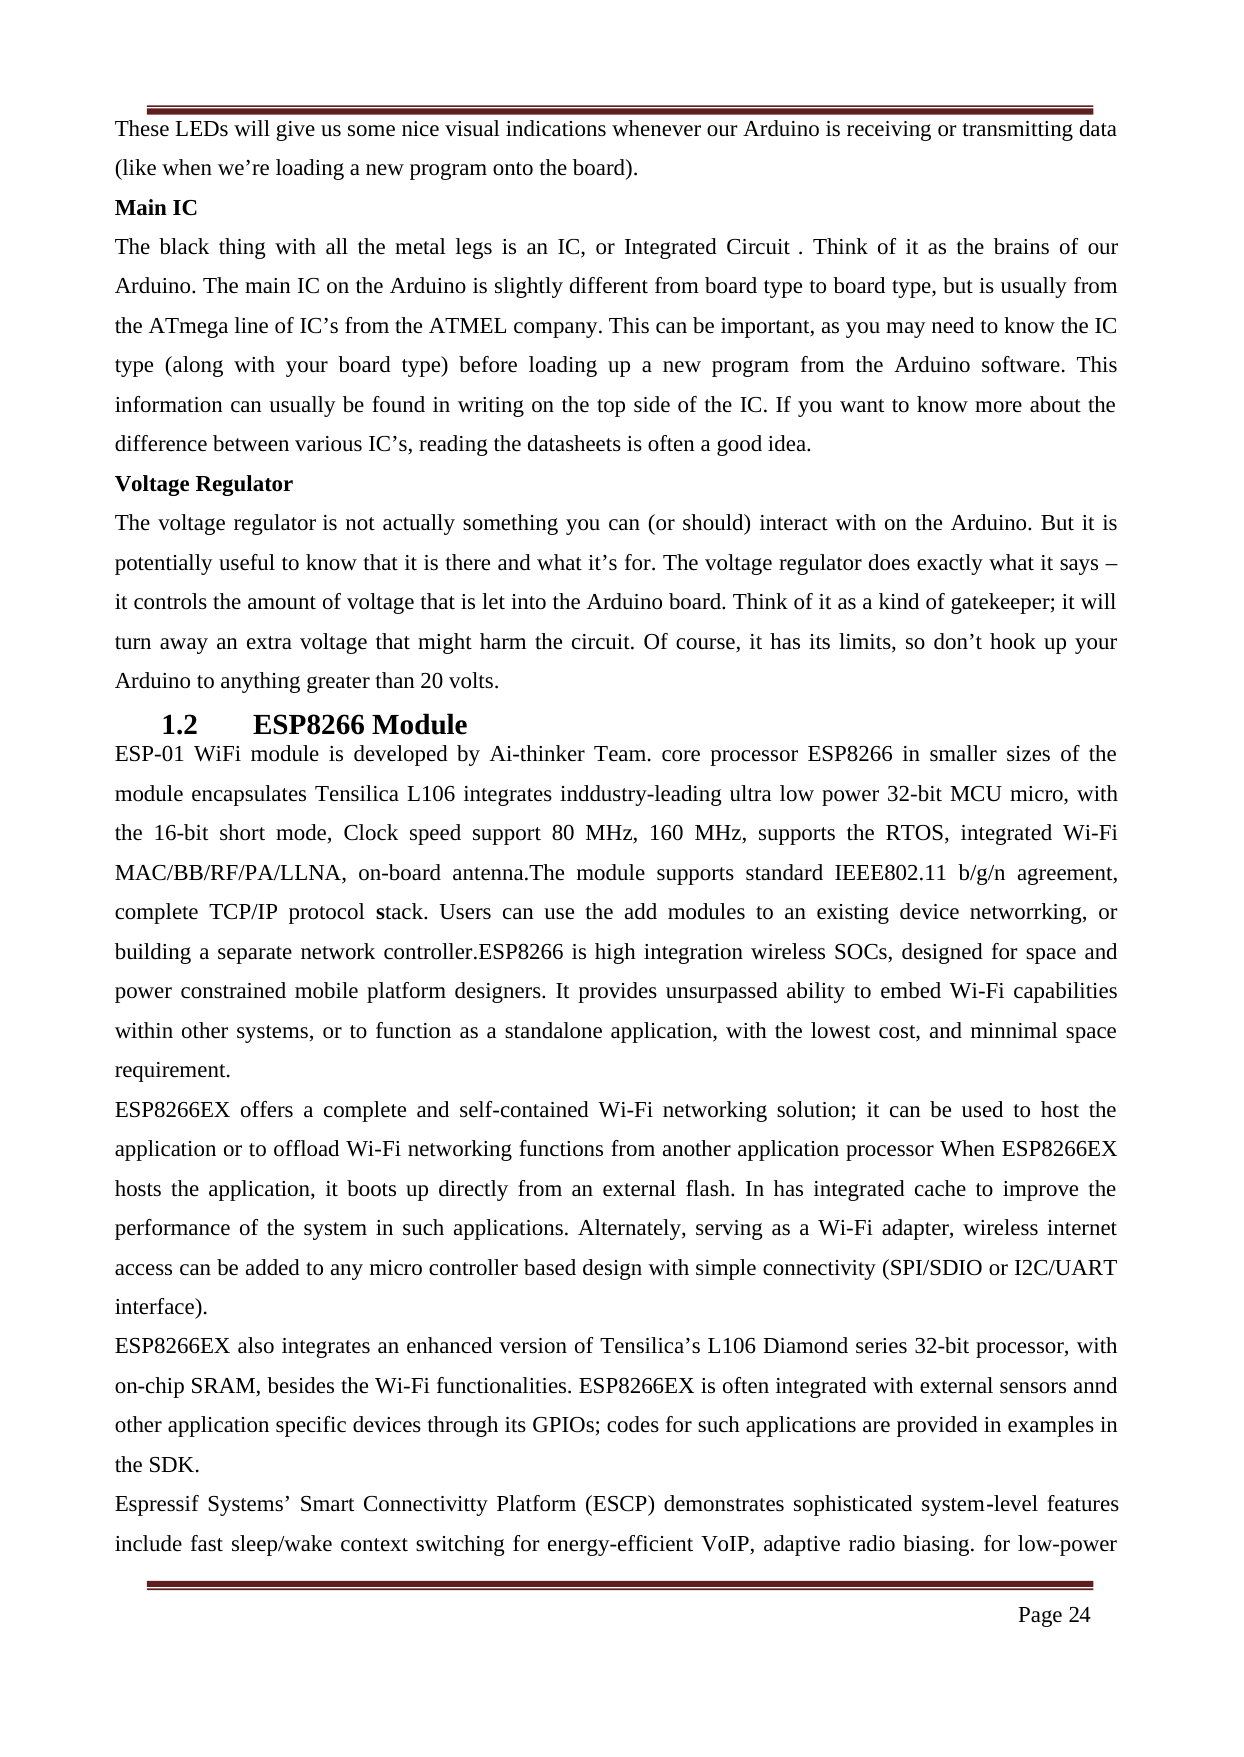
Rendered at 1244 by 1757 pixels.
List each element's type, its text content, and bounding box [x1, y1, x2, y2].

text The voltage regulator is not actually something you can (or should) interact with on the Arduino. But it is potentially useful to know that it is there and what it’s for. The voltage regulator does exactly what it says – it controls the amount of voltage that is let into the Arduino board. Think of it as a kind of gatekeeper; it will turn away an extra voltage that might harm the circuit. Of course, it has its limits, so don’t hook up your Arduino to anything greater than 20 volts. [114, 509, 1119, 694]
text ESP8266EX offers a complete and self-contained Wi-Fi networking solution; it can be used to host the application or to offload Wi-Fi networking functions from another application processor When ESP8266EX hosts the application, it boots up directly from an external flash. In has integrated cache to improve the performance of the system in such applications. Alternately, serving as a Wi-Fi adapter, wireless internet access can be added to any micro controller based design with simple connectivity (SPI/SDIO or I2C/UART interface). [114, 1096, 1119, 1319]
text ESP-01 WiFi module is developed by Ai-thinker Team. core processor ESP8266 in smaller sizes of the module encapsulates Tensilica L106 integrates inddustry-leading ultra low power 32-bit MCU micro, with the 16-bit short mode, Clock speed support 80 MHz, 160 MHz, supports the RTOS, integrated Wi-Fi MAC/BB/RF/PA/LLNA, on-board antenna.The module supports standard IEEE802.11 b/g/n agreement, complete TCP/IP protocol stack. Users can use the add modules to an existing device networrking, or building a separate network controller.ESP8266 is high integration wireless SOCs, designed for space and power constrained mobile platform designers. It provides unsurpassed ability to embed Wi-Fi capabilities within other systems, or to function as a standalone application, with the lowest cost, and minnimal space requirement. [114, 740, 1119, 1082]
text Voltage Regulator [114, 470, 1119, 496]
subtitle ESP8266 Module [161, 707, 1119, 740]
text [114, 114, 1119, 180]
text Main IC [114, 193, 1119, 220]
text ESP8266EX also integrates an enhanced version of Tensilica’s L106 Diamond series 32-bit processor, with on-chip SRAM, besides the Wi-Fi functionalities. ESP8266EX is often integrated with external sensors annd other application specific devices through its GPIOs; codes for such applications are provided in examples in the SDK. [114, 1332, 1119, 1477]
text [114, 1490, 1119, 1556]
text The black thing with all the metal legs is an IC, or Integrated Circuit . Think of it as the brains of our Arduino. The main IC on the Arduino is slightly different from board type to board type, but is usually from the ATmega line of IC’s from the ATMEL company. This can be important, as you may need to know the IC type (along with your board type) before loading up a new program from the Arduino software. This information can usually be found in writing on the top side of the IC. If you want to know more about the difference between various IC’s, reading the datasheets is often a good idea. [114, 233, 1119, 457]
